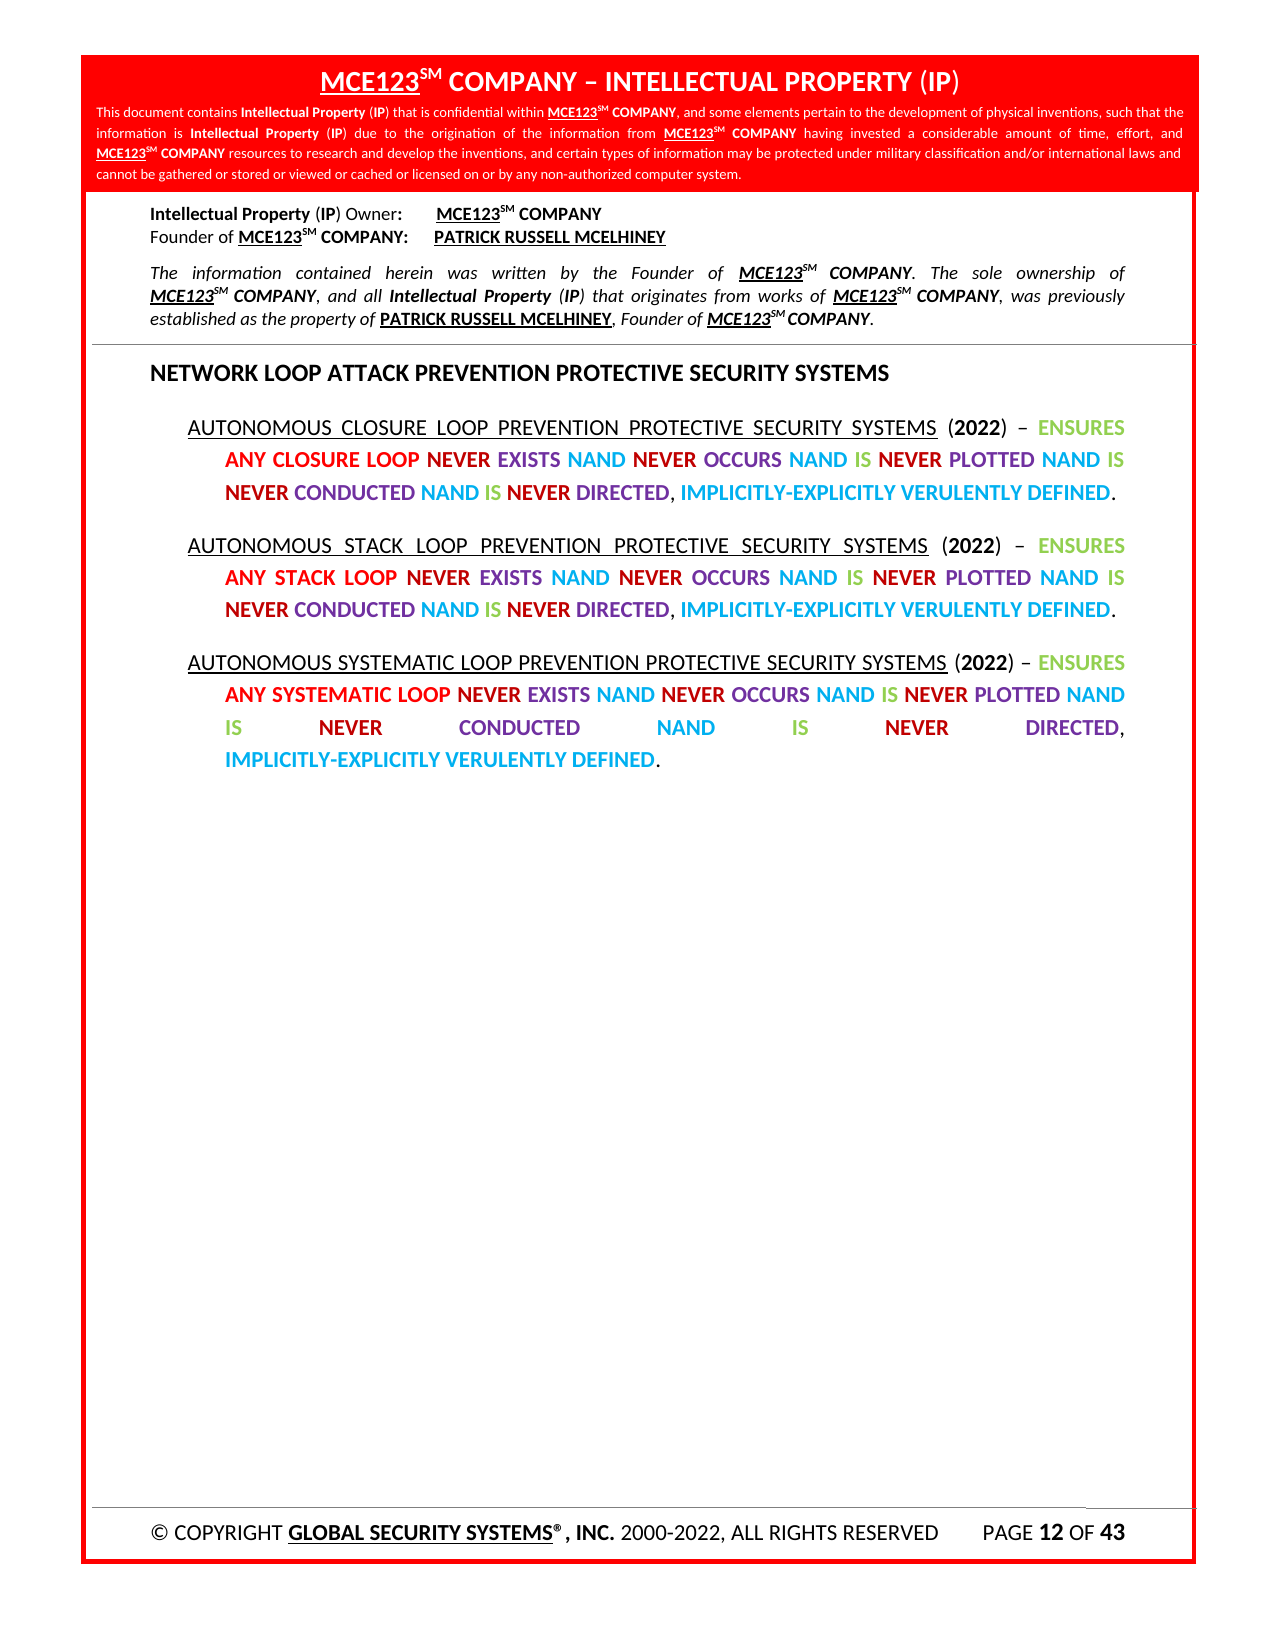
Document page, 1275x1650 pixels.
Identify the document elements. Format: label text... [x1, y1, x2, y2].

text AUTONOMOUS STACK LOOP PREVENTION PROTECTIVE SECURITY SYSTEMS (2022) – ENSURES ANY STACK LOOP NEVER EXISTS NAND NEVER OCCURS NAND IS NEVER PLOTTED NAND IS NEVER CONDUCTED NAND IS NEVER DIRECTED, IMPLICITLY-EXPLICITLY VERULENTLY DEFINED. [187, 531, 1125, 623]
text AUTONOMOUS SYSTEMATIC LOOP PREVENTION PROTECTIVE SECURITY SYSTEMS (2022) – ENSURES ANY SYSTEMATIC LOOP NEVER EXISTS NAND NEVER OCCURS NAND IS NEVER PLOTTED NAND IS NEVER CONDUCTED NAND IS NEVER DIRECTED, IMPLICITLY-EXPLICITLY VERULENTLY DEFINED. [187, 648, 1125, 773]
text NETWORK LOOP ATTACK PREVENTION PROTECTIVE SECURITY SYSTEMS [150, 358, 1125, 388]
text AUTONOMOUS CLOSURE LOOP PREVENTION PROTECTIVE SECURITY SYSTEMS (2022) – ENSURES ANY CLOSURE LOOP NEVER EXISTS NAND NEVER OCCURS NAND IS NEVER PLOTTED NAND IS NEVER CONDUCTED NAND IS NEVER DIRECTED, IMPLICITLY-EXPLICITLY VERULENTLY DEFINED. [187, 413, 1125, 506]
